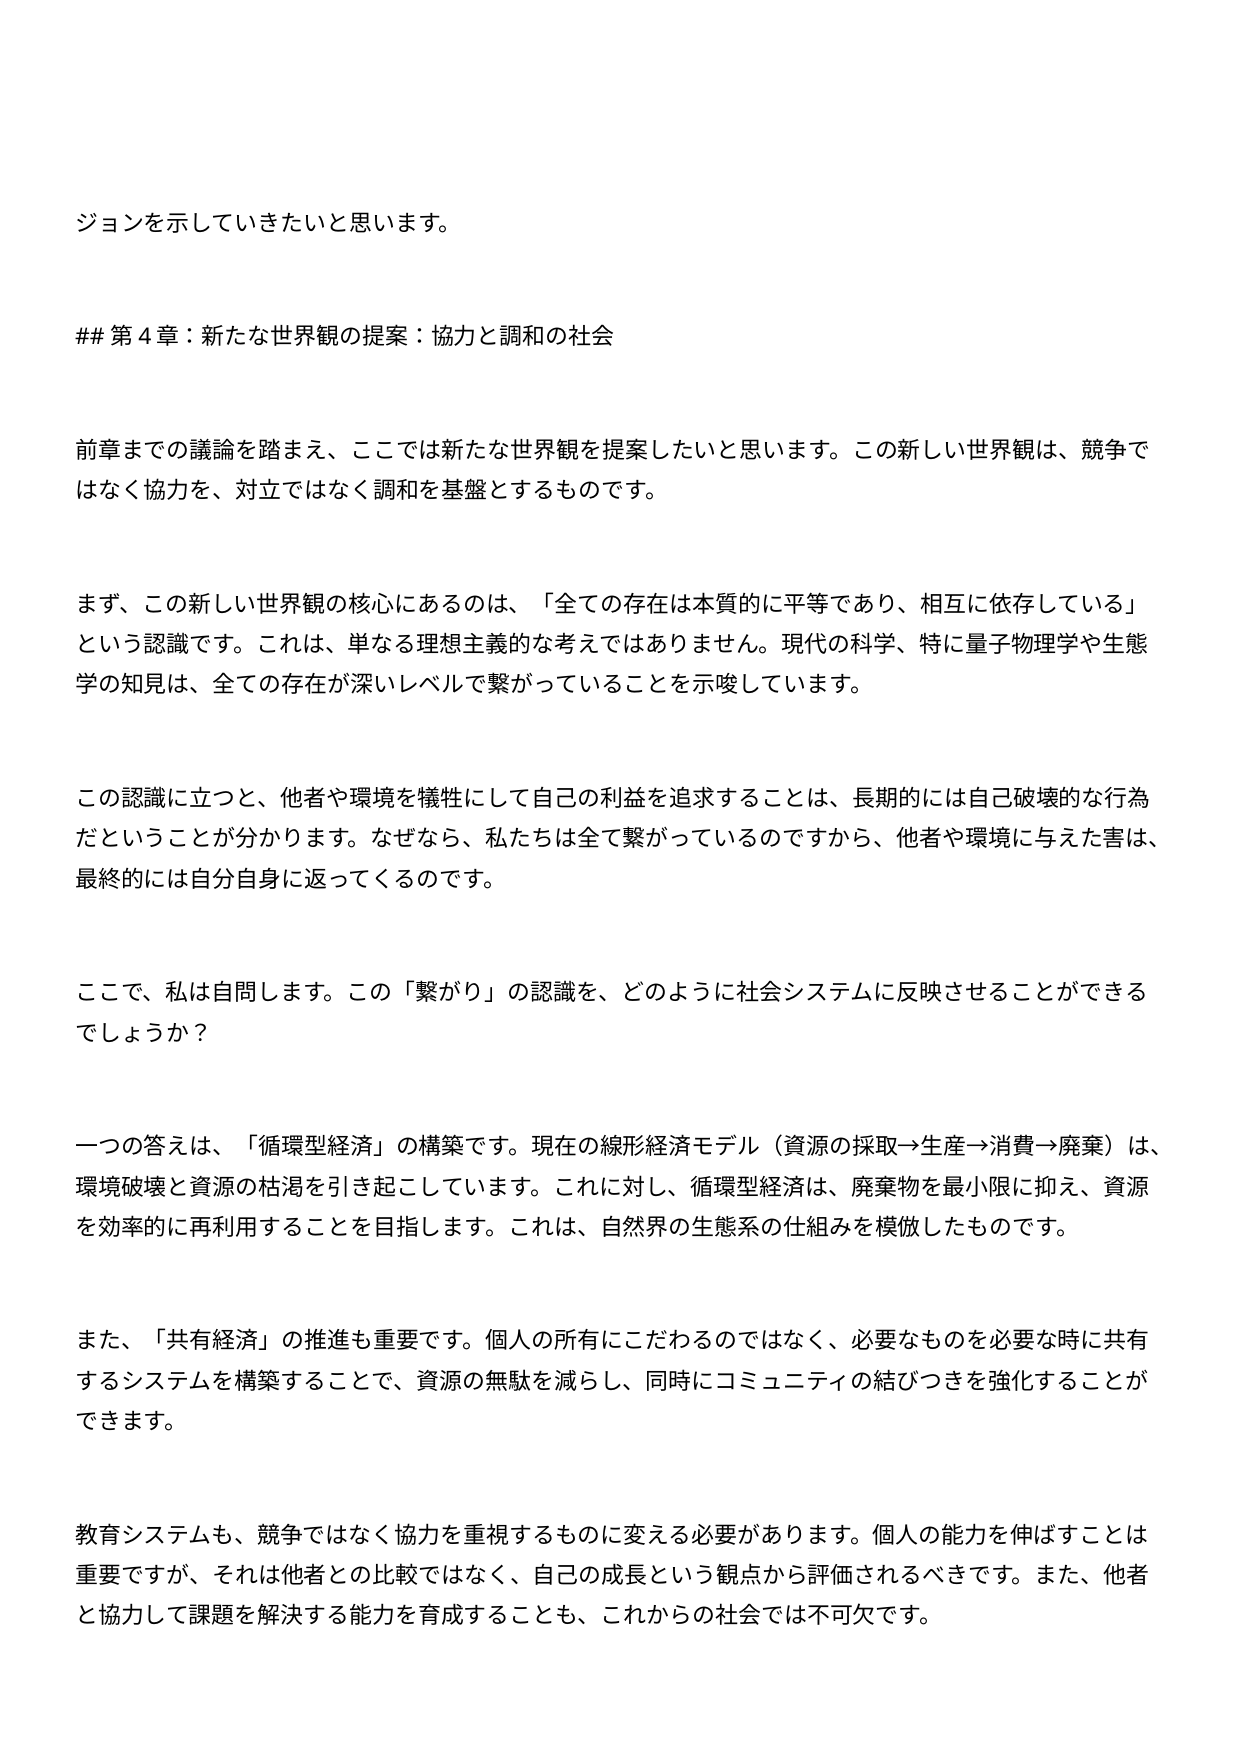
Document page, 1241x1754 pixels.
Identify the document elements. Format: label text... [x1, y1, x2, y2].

text この認識に立つと、他者や環境を犠牲にして自己の利益を追求することは、長期的には自己破壊的な行為だということが分かります。なぜなら、私たちは全て繋がっているのですから、他者や環境に与えた害は、最終的には自分自身に返ってくるのです。 [75, 778, 1165, 896]
text ## 第4章：新たな世界観の提案：協力と調和の社会 [75, 316, 1165, 354]
text 前章までの議論を踏まえ、ここでは新たな世界観を提案したいと思います。この新しい世界観は、競争ではなく協力を、対立ではなく調和を基盤とするものです。 [75, 429, 1165, 507]
text 一つの答えは、「循環型経済」の構築です。現在の線形経済モデル（資源の採取→生産→消費→廃棄）は、環境破壊と資源の枯渇を引き起こしています。これに対し、循環型経済は、廃棄物を最小限に抑え、資源を効率的に再利用することを目指します。これは、自然界の生態系の仕組みを模倣したものです。 [75, 1126, 1165, 1244]
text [75, 203, 1165, 240]
text 教育システムも、競争ではなく協力を重視するものに変える必要があります。個人の能力を伸ばすことは重要ですが、それは他者との比較ではなく、自己の成長という観点から評価されるべきです。また、他者と協力して課題を解決する能力を育成することも、これからの社会では不可欠です。 [75, 1514, 1165, 1633]
text ここで、私は自問します。この「繋がり」の認識を、どのように社会システムに反映させることができるでしょうか？ [75, 972, 1165, 1050]
text まず、この新しい世界観の核心にあるのは、「全ての存在は本質的に平等であり、相互に依存している」という認識です。これは、単なる理想主義的な考えではありません。現代の科学、特に量子物理学や生態学の知見は、全ての存在が深いレベルで繋がっていることを示唆しています。 [75, 583, 1165, 702]
text また、「共有経済」の推進も重要です。個人の所有にこだわるのではなく、必要なものを必要な時に共有するシステムを構築することで、資源の無駄を減らし、同時にコミュニティの結びつきを強化することができます。 [75, 1320, 1165, 1438]
